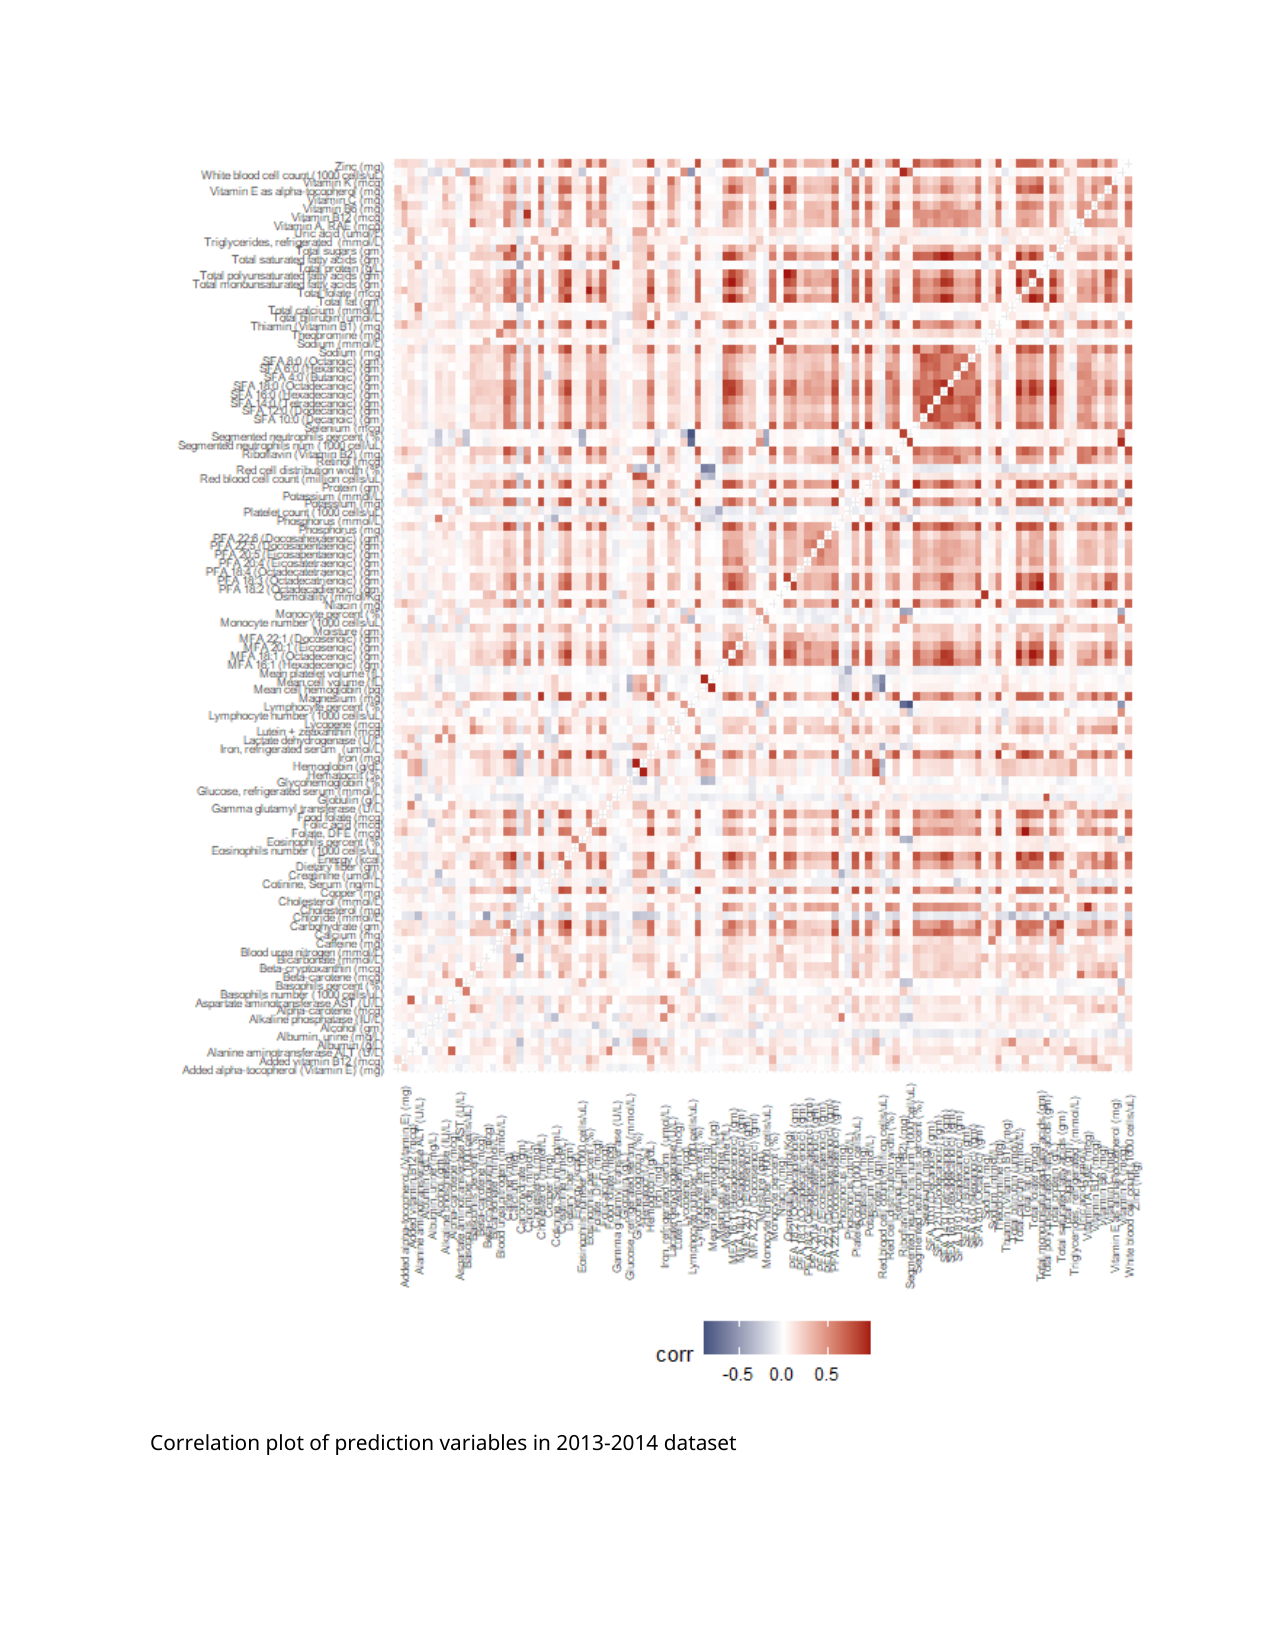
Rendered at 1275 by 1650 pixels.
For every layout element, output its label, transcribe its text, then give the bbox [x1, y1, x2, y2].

text Correlation plot of prediction variables in 2013-2014 dataset [150, 1428, 1125, 1457]
picture [168, 150, 1144, 1404]
